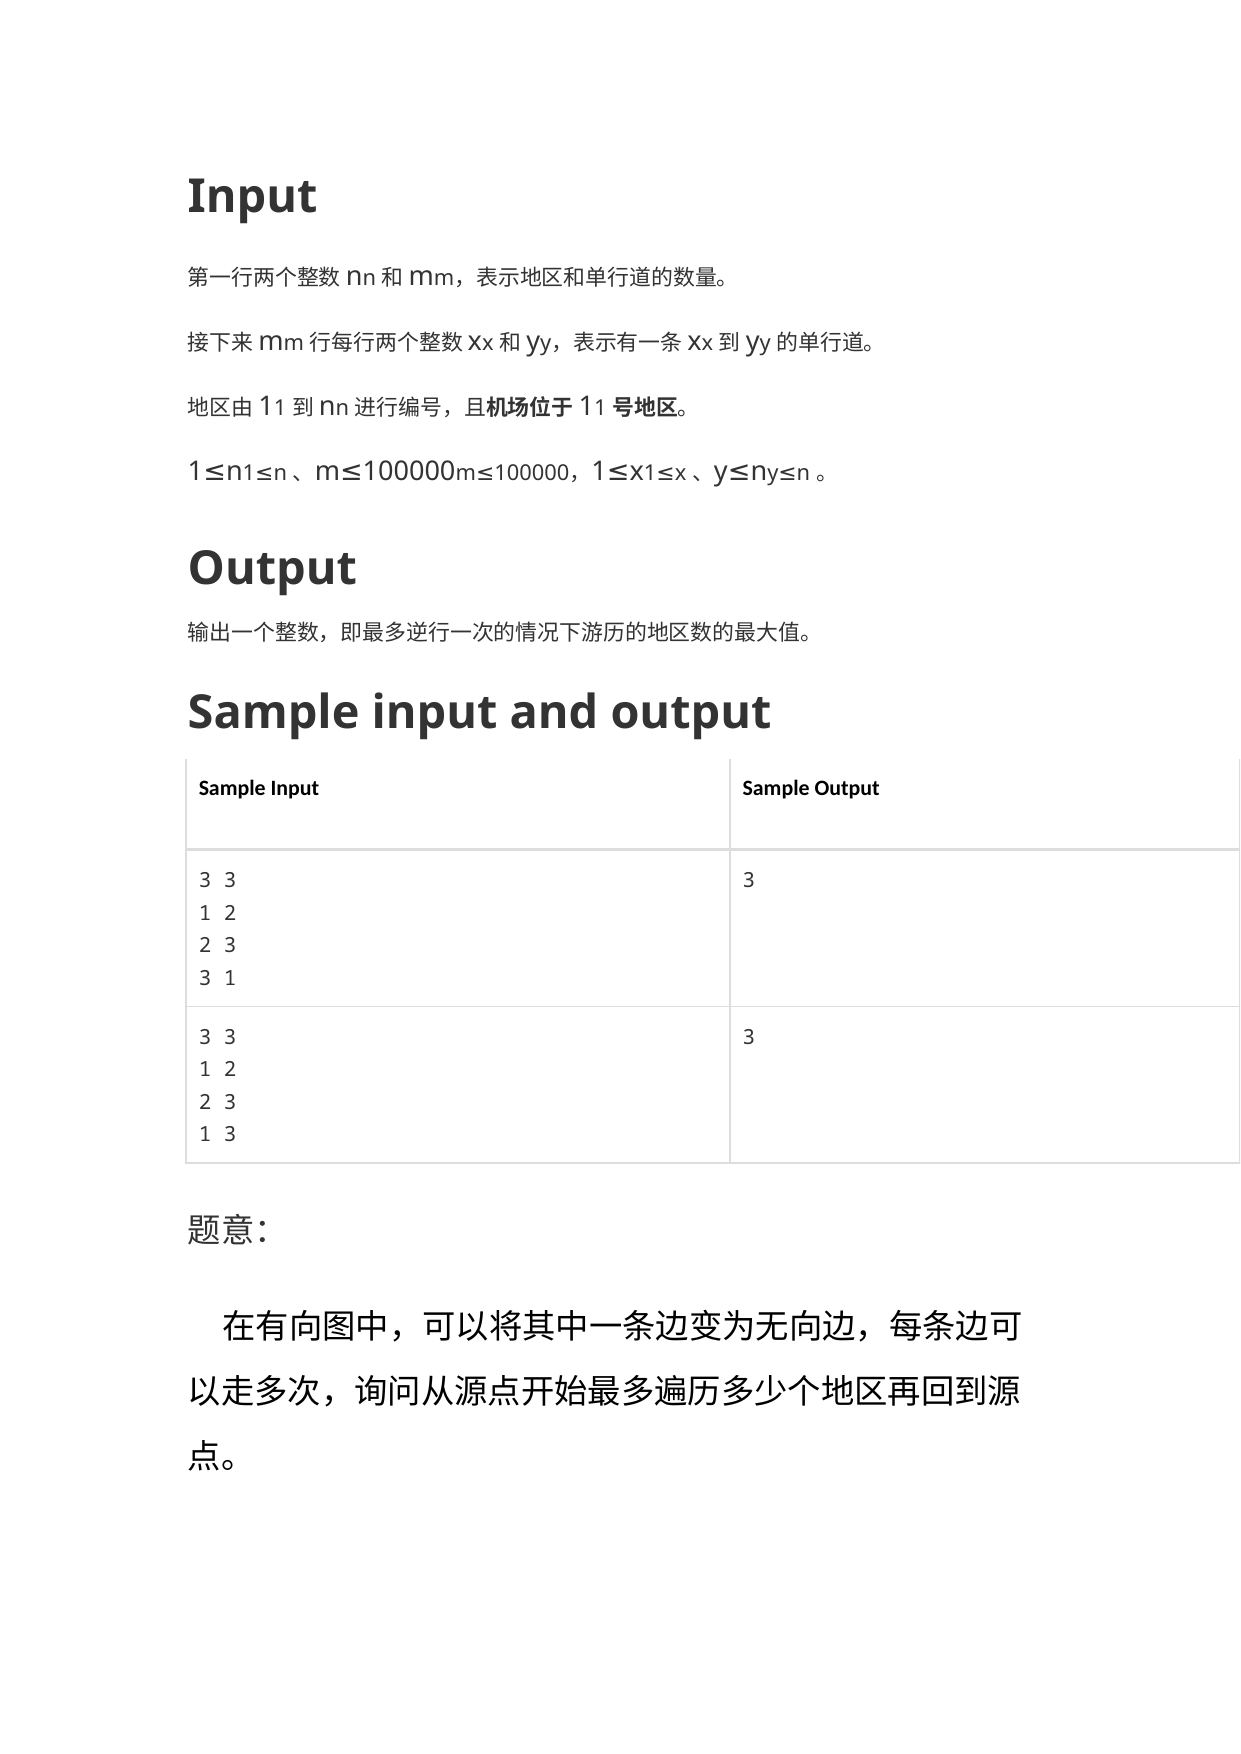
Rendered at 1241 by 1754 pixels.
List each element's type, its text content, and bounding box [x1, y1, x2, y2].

table_cell 3 3 1 2 2 3 1 3 [187, 1007, 729, 1162]
text 输出一个整数，即最多逆行一次的情况下游历的地区数的最大值。 [187, 614, 1053, 647]
table_cell 3 [731, 1007, 1239, 1162]
subtitle 在有向图中，可以将其中一条边变为无向边，每条边可以走多次，询问从源点开始最多遍历多少个地区再回到源点。 [187, 1291, 1053, 1486]
table_header Sample Input [187, 759, 729, 848]
text 接下来 mm 行每行两个整数 xx 和 yy，表示有一条 xx 到 yy 的单行道。 [187, 308, 1053, 373]
text 1≤n1≤n 、m≤100000m≤100000，1≤x1≤x 、y≤ny≤n 。 [187, 438, 1053, 503]
subtitle Sample input and output [187, 678, 1053, 743]
table_header Sample Output [731, 759, 1239, 848]
text 地区由 11 到 nn 进行编号，且机场位于 11 号地区。 [187, 373, 1053, 438]
text 第一行两个整数 nn 和 mm，表示地区和单行道的数量。 [187, 243, 1053, 308]
subtitle 题意： [187, 1195, 1053, 1260]
table_cell 3 [731, 851, 1239, 1006]
table_cell 3 3 1 2 2 3 3 1 [187, 851, 729, 1006]
subtitle Output [187, 534, 1053, 599]
subtitle Input [187, 162, 1053, 227]
